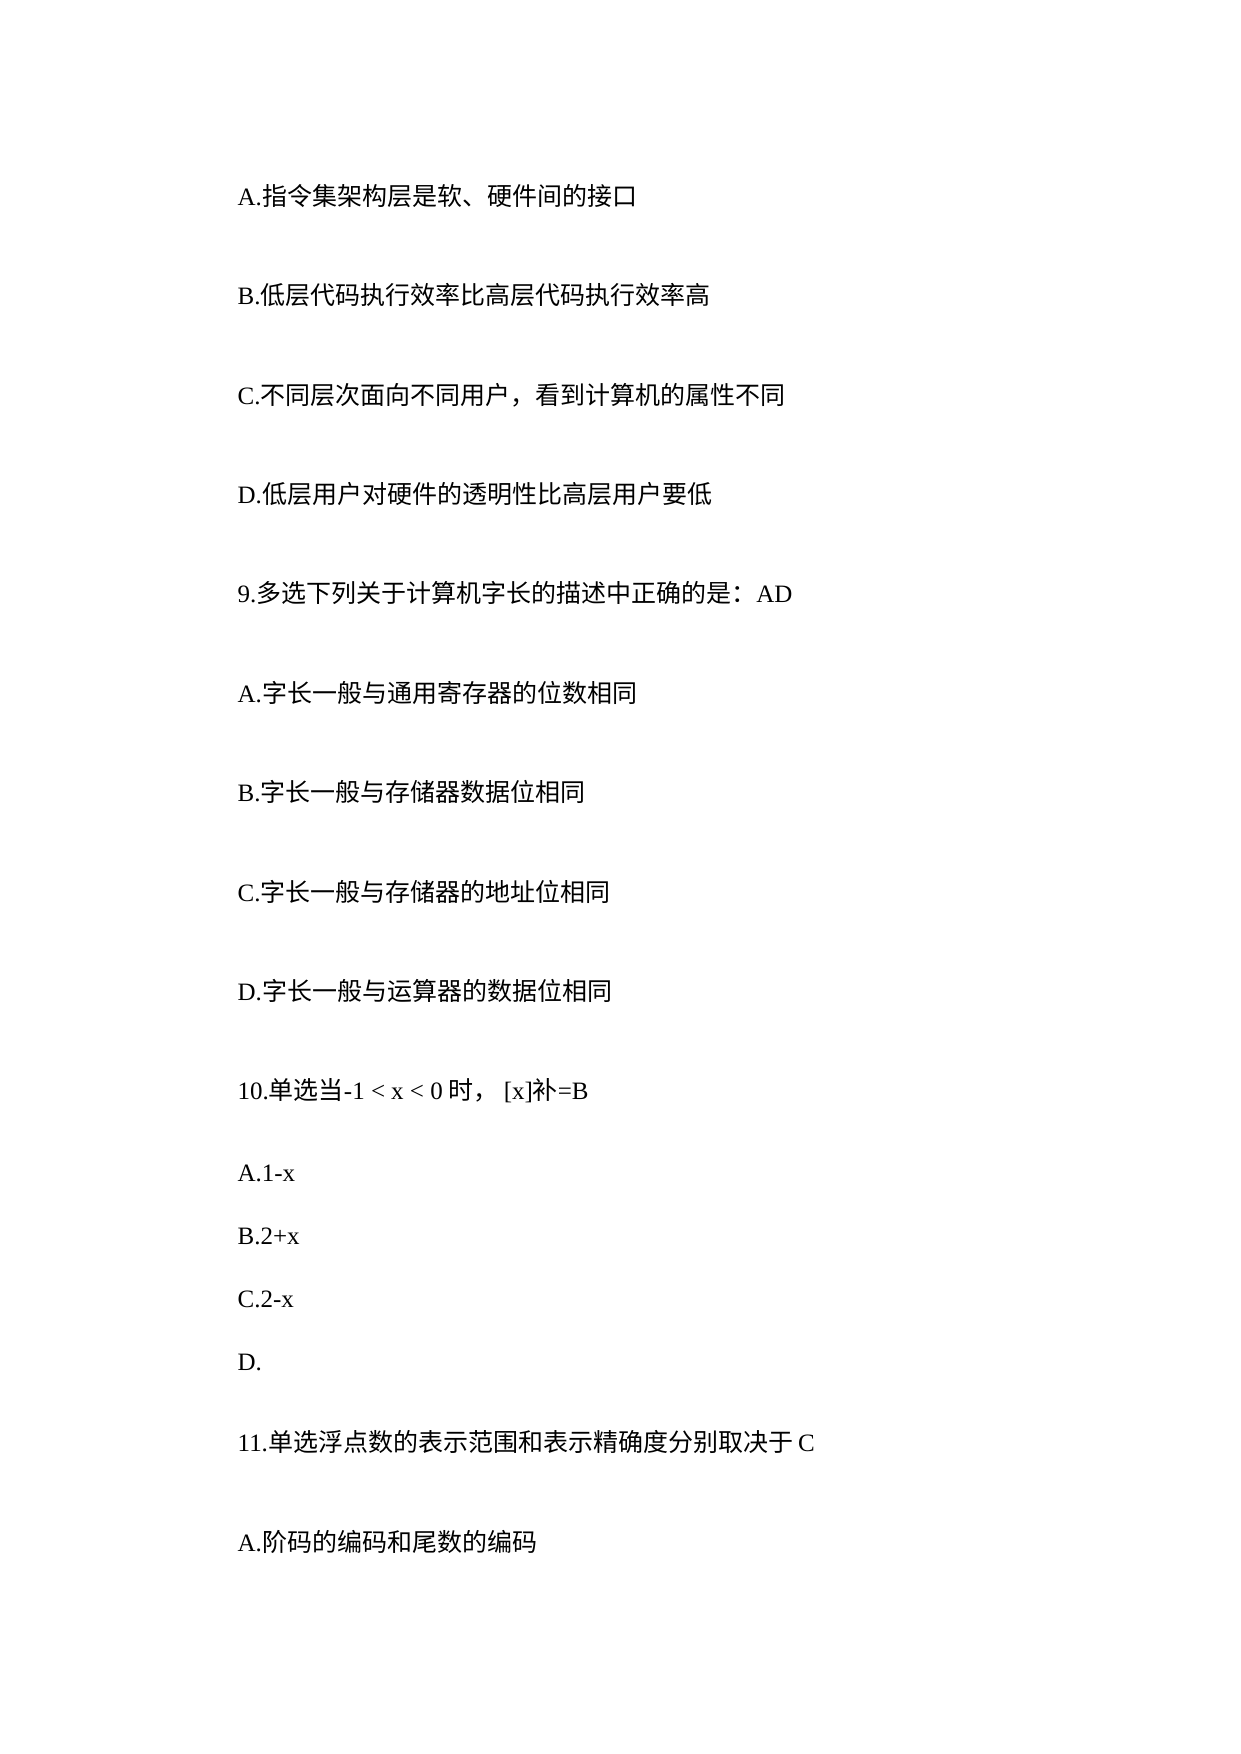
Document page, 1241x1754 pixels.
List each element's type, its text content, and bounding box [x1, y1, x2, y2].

text A.1-x [187, 1156, 1053, 1188]
text 9.多选下列关于计算机字长的描述中正确的是：AD [187, 559, 1053, 624]
text D. [187, 1345, 1053, 1378]
text A.指令集架构层是软、硬件间的接口 [187, 162, 1053, 227]
text B.字长一般与存储器数据位相同 [187, 758, 1053, 823]
text D.低层用户对硬件的透明性比高层用户要低 [187, 460, 1053, 525]
text C.不同层次面向不同用户，看到计算机的属性不同 [187, 361, 1053, 426]
text A.阶码的编码和尾数的编码 [187, 1508, 1053, 1573]
text 10.单选当-1 < x < 0时， [x]补=B [187, 1056, 1053, 1121]
text 11.单选浮点数的表示范围和表示精确度分别取决于C [187, 1408, 1053, 1473]
text A.字长一般与通用寄存器的位数相同 [187, 659, 1053, 724]
text B.2+x [187, 1219, 1053, 1251]
text D.字长一般与运算器的数据位相同 [187, 957, 1053, 1022]
text C.2-x [187, 1282, 1053, 1314]
text C.字长一般与存储器的地址位相同 [187, 858, 1053, 923]
text B.低层代码执行效率比高层代码执行效率高 [187, 261, 1053, 326]
